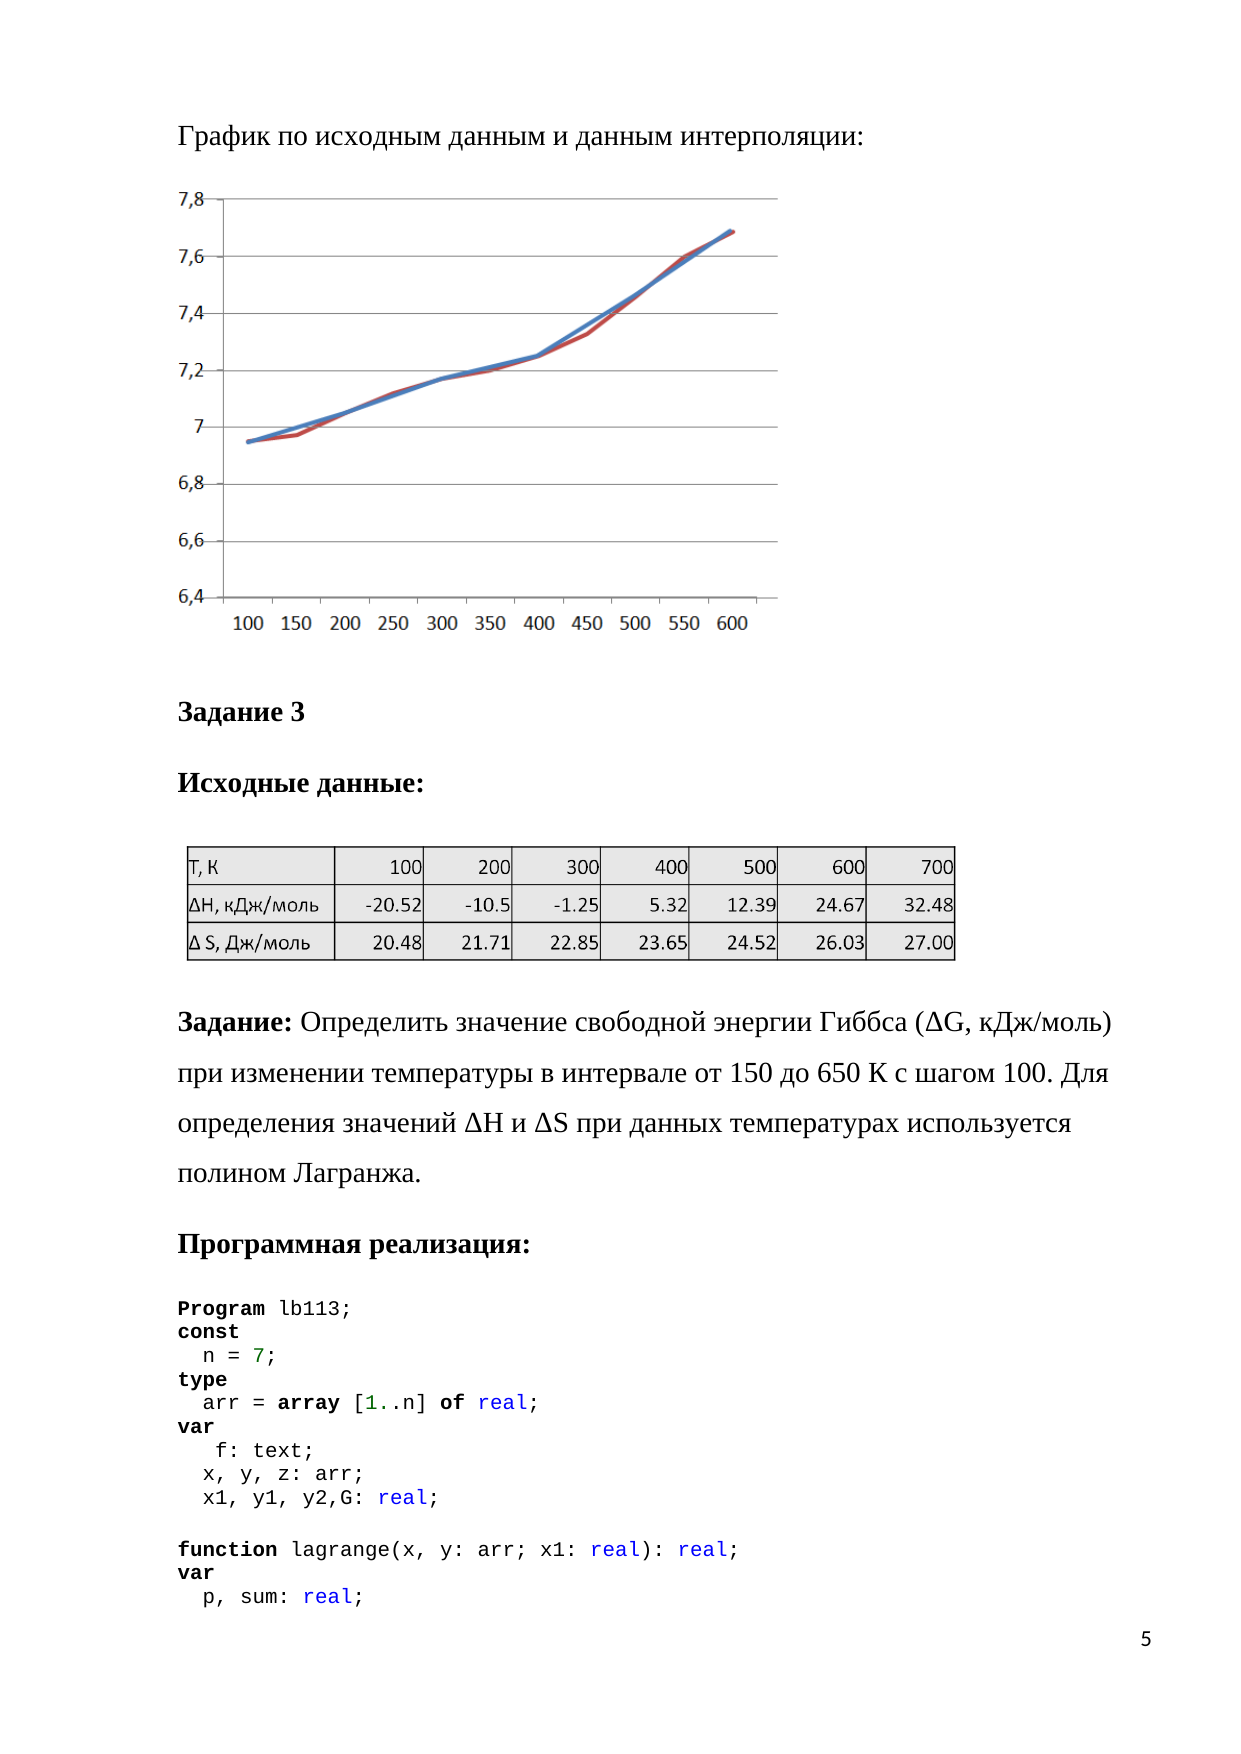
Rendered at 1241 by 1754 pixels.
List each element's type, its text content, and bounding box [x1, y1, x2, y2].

text var [177, 1416, 1152, 1440]
text x, y, z: arr; [177, 1463, 1152, 1487]
text x1, y1, y2,G: real; [177, 1487, 1152, 1511]
text arr = array [1..n] of real; [177, 1392, 1152, 1416]
picture [177, 189, 873, 659]
text Задание: Определить значение свободной энергии Гиббса (ΔG, кДж/моль) при изменении температуры в интервале от 150 до 650 К с шагом 100. Для определения значений ΔН и ΔS при данных температурах используется полином Лагранжа. [177, 1004, 1152, 1189]
text График по исходным данным и данным интерполяции: [177, 118, 1152, 152]
text var [177, 1562, 1152, 1586]
text function lagrange(x, y: arr; x1: real): real; [177, 1539, 1152, 1562]
text Program lb113; [177, 1298, 1152, 1321]
text f: text; [177, 1440, 1152, 1463]
text n = 7; [177, 1345, 1152, 1369]
text p, sum: real; [177, 1586, 1152, 1609]
text Исходные данные: [177, 765, 1152, 798]
text const [177, 1321, 1152, 1345]
text Программная реализация: [177, 1227, 1152, 1260]
text type [177, 1369, 1152, 1392]
picture [177, 836, 965, 970]
text Задание 3 [177, 694, 1152, 727]
